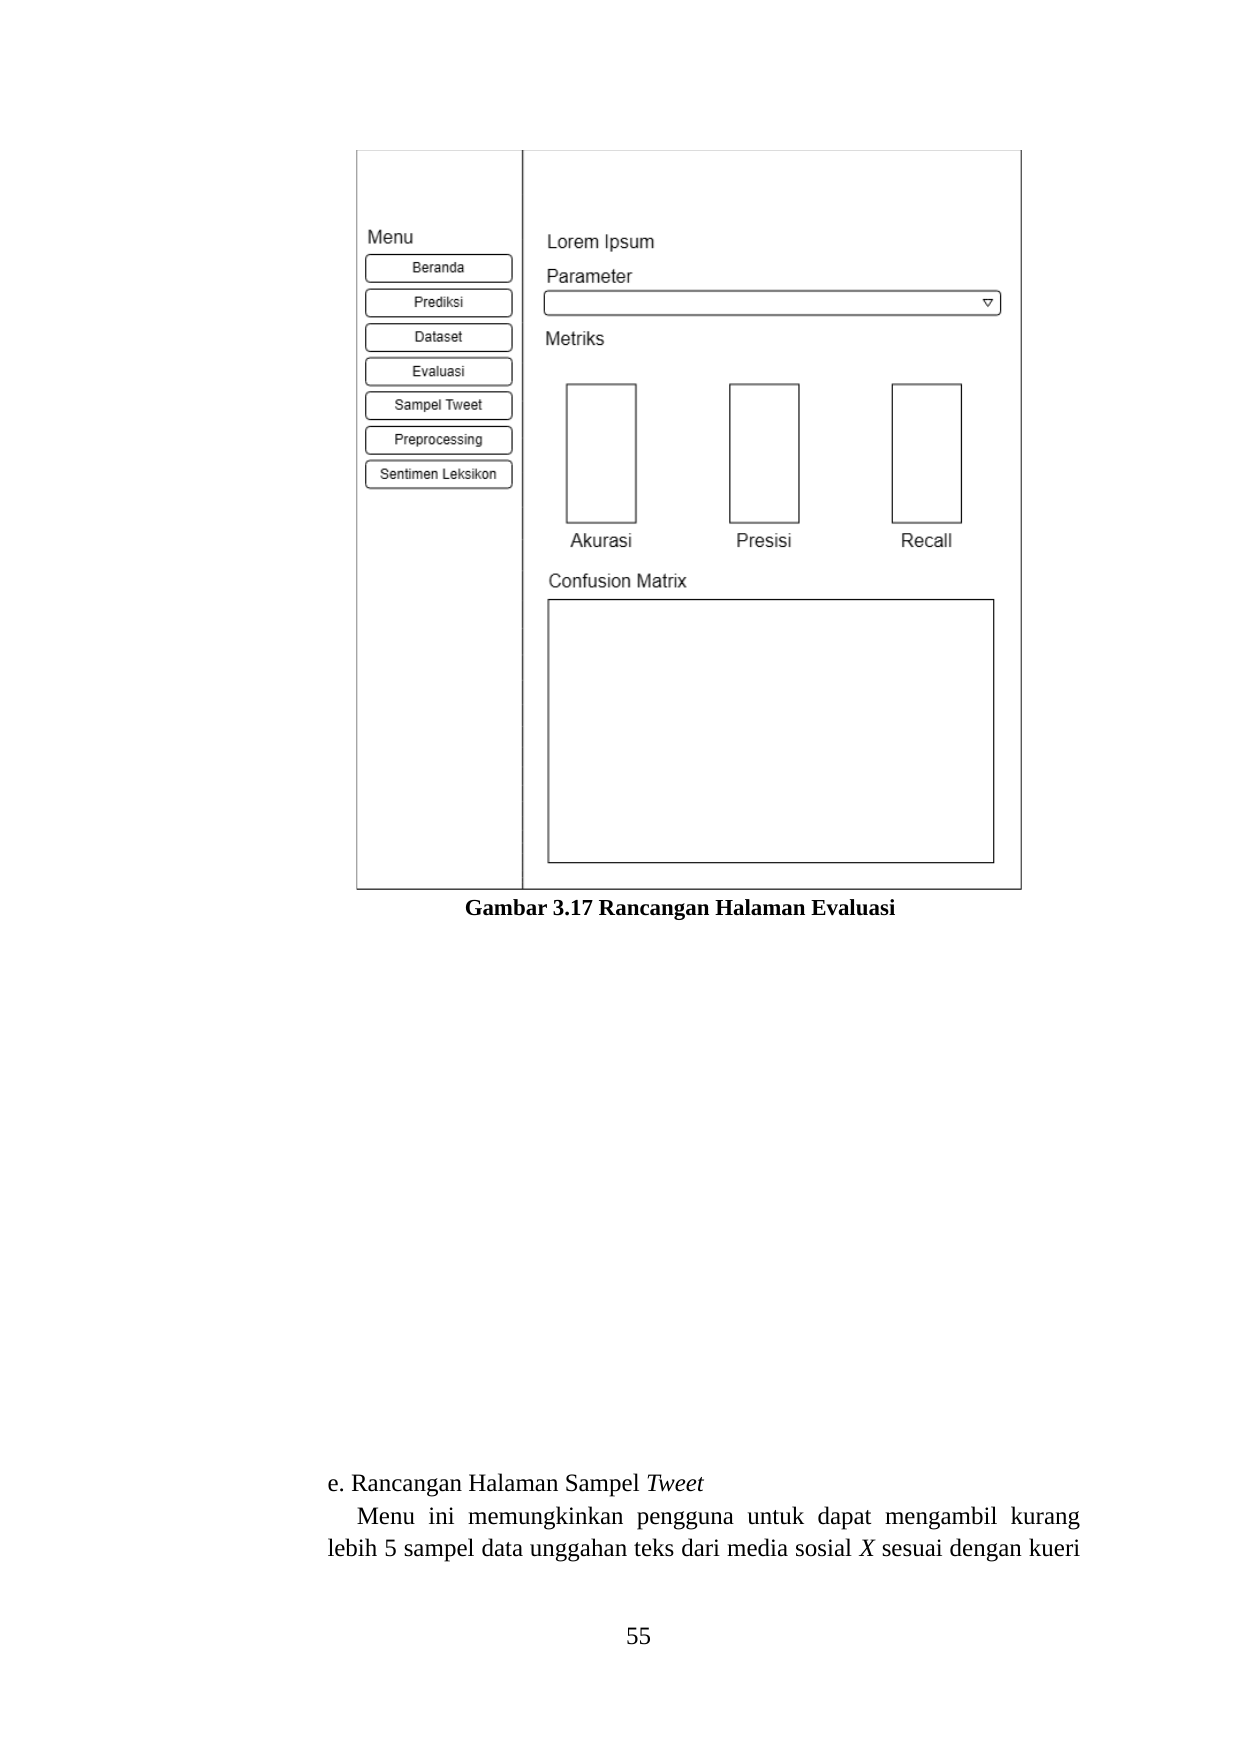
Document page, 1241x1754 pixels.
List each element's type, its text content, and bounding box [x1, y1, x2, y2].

picture [356, 150, 1022, 891]
text e. Rancangan Halaman Sampel Tweet [298, 1468, 1080, 1497]
text Gambar 3.17 Rancangan Halaman Evaluasi [238, 894, 1122, 921]
